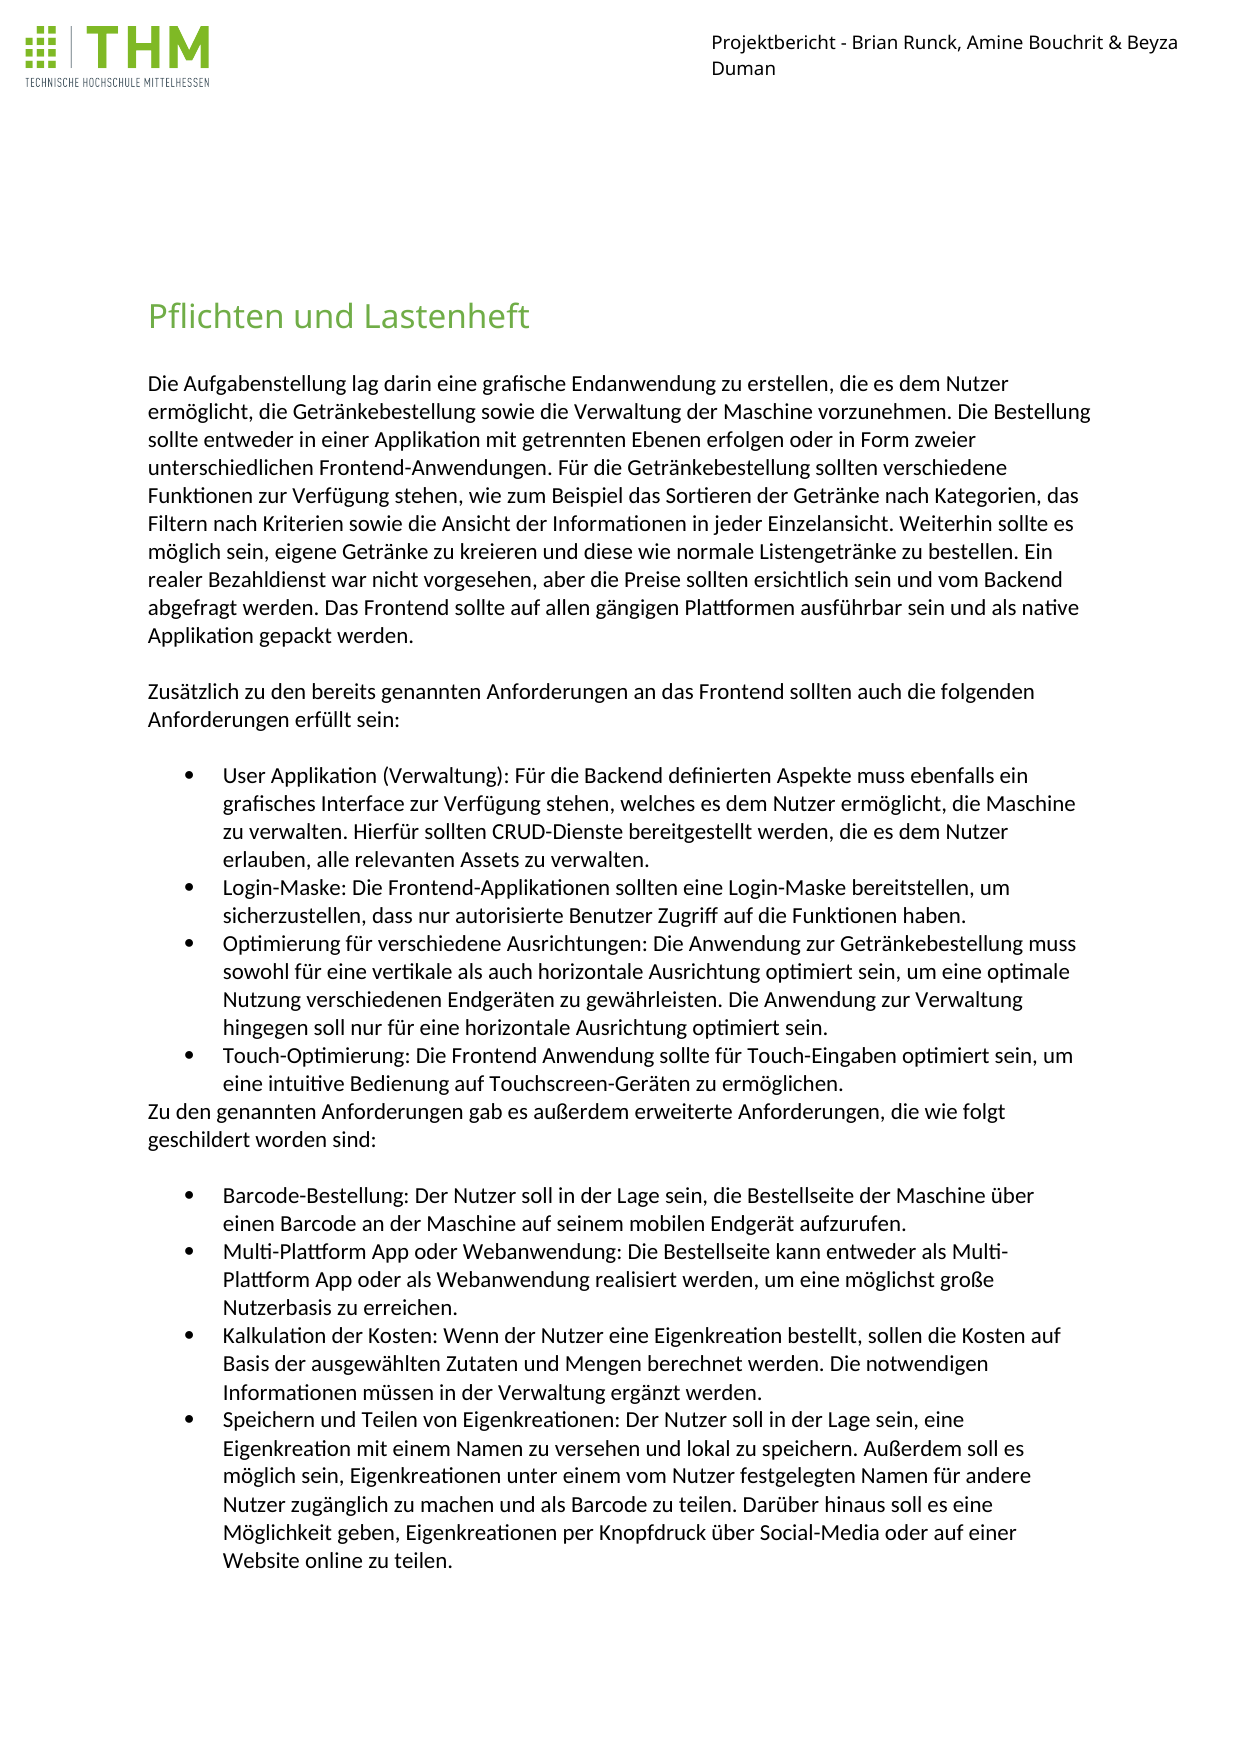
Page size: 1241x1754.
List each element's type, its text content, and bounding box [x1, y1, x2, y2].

text Zu den genannten Anforderungen gab es außerdem erweiterte Anforderungen, die wie folgt geschildert worden sind: [148, 1097, 1093, 1153]
text Die Aufgabenstellung lag darin eine grafische Endanwendung zu erstellen, die es dem Nutzer ermöglicht, die Getränkebestellung sowie die Verwaltung der Maschine vorzunehmen. Die Bestellung sollte entweder in einer Applikation mit getrennten Ebenen erfolgen oder in Form zweier unterschiedlichen Frontend-Anwendungen. Für die Getränkebestellung sollten verschiedene Funktionen zur Verfügung stehen, wie zum Beispiel das Sortieren der Getränke nach Kategorien, das Filtern nach Kriterien sowie die Ansicht der Informationen in jeder Einzelansicht. Weiterhin sollte es möglich sein, eigene Getränke zu kreieren und diese wie normale Listengetränke zu bestellen. Ein realer Bezahldienst war nicht vorgesehen, aber die Preise sollten ersichtlich sein und vom Backend abgefragt werden. Das Frontend sollte auf allen gängigen Plattformen ausführbar sein und als native Applikation gepackt werden. [148, 369, 1093, 649]
list Optimierung für verschiedene Ausrichtungen: Die Anwendung zur Getränkebestellung muss sowohl für eine vertikale als auch horizontale Ausrichtung optimiert sein, um eine optimale Nutzung verschiedenen Endgeräten zu gewährleisten. Die Anwendung zur Verwaltung hingegen soll nur für eine horizontale Ausrichtung optimiert sein. [185, 929, 1093, 1041]
text Zusätzlich zu den bereits genannten Anforderungen an das Frontend sollten auch die folgenden Anforderungen erfüllt sein: [148, 677, 1093, 733]
list Login-Maske: Die Frontend-Applikationen sollten eine Login-Maske bereitstellen, um sicherzustellen, dass nur autorisierte Benutzer Zugriff auf die Funktionen haben. [185, 873, 1093, 929]
list Kalkulation der Kosten: Wenn der Nutzer eine Eigenkreation bestellt, sollen die Kosten auf Basis der ausgewählten Zutaten und Mengen berechnet werden. Die notwendigen Informationen müssen in der Verwaltung ergänzt werden. [185, 1322, 1093, 1406]
list Barcode-Bestellung: Der Nutzer soll in der Lage sein, die Bestellseite der Maschine über einen Barcode an der Maschine auf seinem mobilen Endgerät aufzurufen. [185, 1181, 1093, 1237]
picture [25, 26, 209, 87]
list Touch-Optimierung: Die Frontend Anwendung sollte für Touch-Eingaben optimiert sein, um eine intuitive Bedienung auf Touchscreen-Geräten zu ermöglichen. [185, 1041, 1093, 1097]
list Speichern und Teilen von Eigenkreationen: Der Nutzer soll in der Lage sein, eine Eigenkreation mit einem Namen zu versehen und lokal zu speichern. Außerdem soll es möglich sein, Eigenkreationen unter einem vom Nutzer festgelegten Namen für andere Nutzer zugänglich zu machen und als Barcode zu teilen. Darüber hinaus soll es eine Möglichkeit geben, Eigenkreationen per Knopfdruck über Social-Media oder auf einer Website online zu teilen. [185, 1406, 1093, 1574]
list Multi-Plattform App oder Webanwendung: Die Bestellseite kann entweder als Multi-Plattform App oder als Webanwendung realisiert werden, um eine möglichst große Nutzerbasis zu erreichen. [185, 1237, 1093, 1322]
subtitle Pflichten und Lastenheft [148, 293, 1093, 338]
list User Applikation (Verwaltung): Für die Backend definierten Aspekte muss ebenfalls ein grafisches Interface zur Verfügung stehen, welches es dem Nutzer ermöglicht, die Maschine zu verwalten. Hierfür sollten CRUD-Dienste bereitgestellt werden, die es dem Nutzer erlauben, alle relevanten Assets zu verwalten. [185, 761, 1093, 873]
